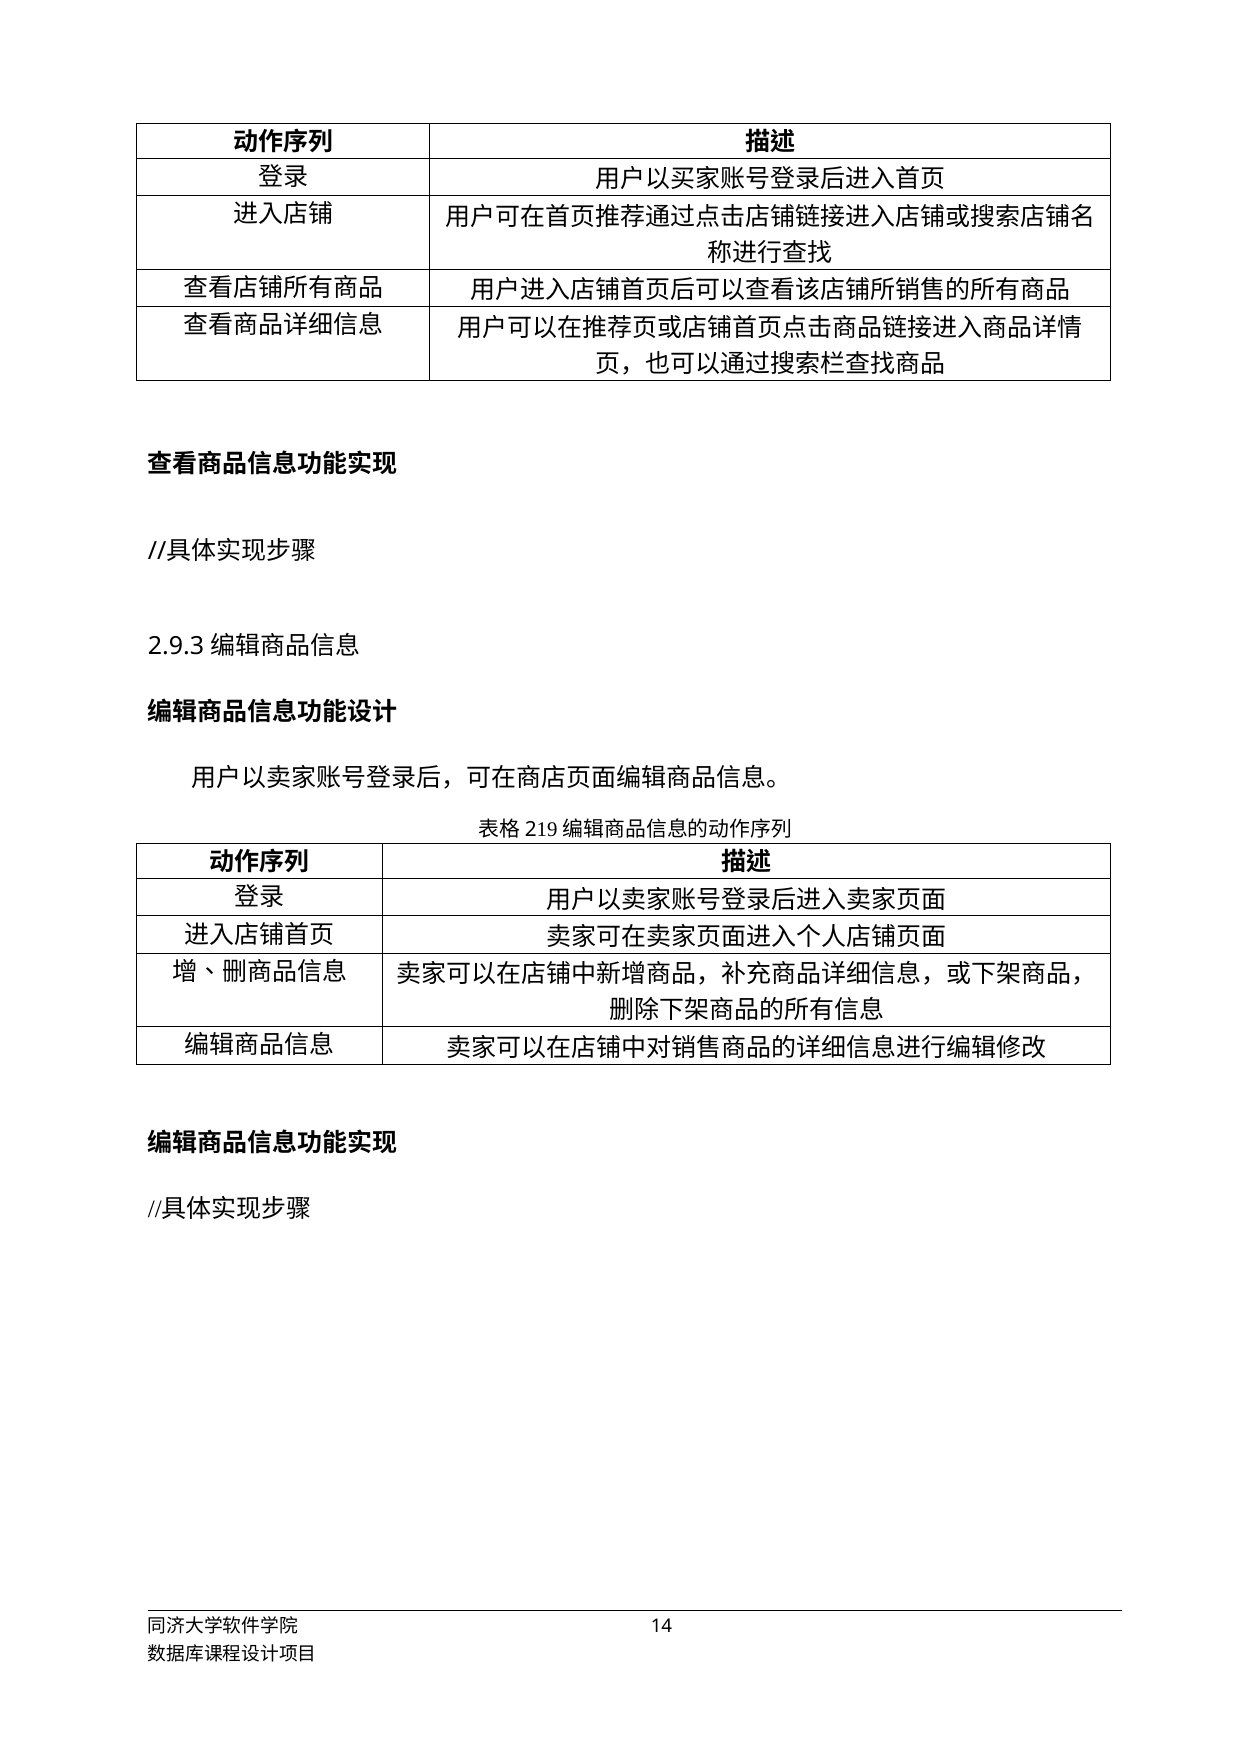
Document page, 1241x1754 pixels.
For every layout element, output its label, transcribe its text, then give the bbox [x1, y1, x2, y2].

text //具体实现步骤 [148, 530, 1122, 567]
text 表格 219 编辑商品信息的动作序列 [148, 813, 1122, 843]
table_cell 进入店铺 [137, 196, 429, 269]
table_cell 用户以卖家账号登录后进入卖家页面 [383, 879, 1110, 915]
table_cell 用户以买家账号登录后进入首页 [430, 159, 1110, 195]
table_cell 用户可以在推荐页或店铺首页点击商品链接进入商品详情页，也可以通过搜索栏查找商品 [430, 307, 1110, 379]
table_cell 卖家可在卖家页面进入个人店铺页面 [383, 916, 1110, 953]
table_cell 编辑商品信息 [137, 1027, 382, 1063]
subtitle 2.9.3 编辑商品信息 [148, 626, 1122, 662]
text //具体实现步骤 [148, 1189, 1122, 1225]
subtitle 编辑商品信息功能设计 [148, 691, 1122, 727]
table_header 描述 [383, 844, 1110, 878]
table_cell 查看店铺所有商品 [137, 270, 429, 306]
table_cell 增、删商品信息 [137, 954, 382, 1026]
subtitle 查看商品信息功能实现 [148, 444, 1122, 480]
text 用户以卖家账号登录后，可在商店页面编辑商品信息。 [148, 758, 1122, 794]
table_cell 登录 [137, 879, 382, 915]
table_cell 卖家可以在店铺中对销售商品的详细信息进行编辑修改 [383, 1027, 1110, 1063]
table_cell 用户可在首页推荐通过点击店铺链接进入店铺或搜索店铺名称进行查找 [430, 196, 1110, 269]
table_cell 登录 [137, 159, 429, 195]
table_cell 卖家可以在店铺中新增商品，补充商品详细信息，或下架商品，删除下架商品的所有信息 [383, 954, 1110, 1026]
subtitle 编辑商品信息功能实现 [148, 1122, 1122, 1159]
table_cell 查看商品详细信息 [137, 307, 429, 379]
table_cell 进入店铺首页 [137, 916, 382, 953]
table_cell 用户进入店铺首页后可以查看该店铺所销售的所有商品 [430, 270, 1110, 306]
table_header 动作序列 [137, 844, 382, 878]
table_header 描述 [430, 124, 1110, 158]
table_header 动作序列 [137, 124, 429, 158]
